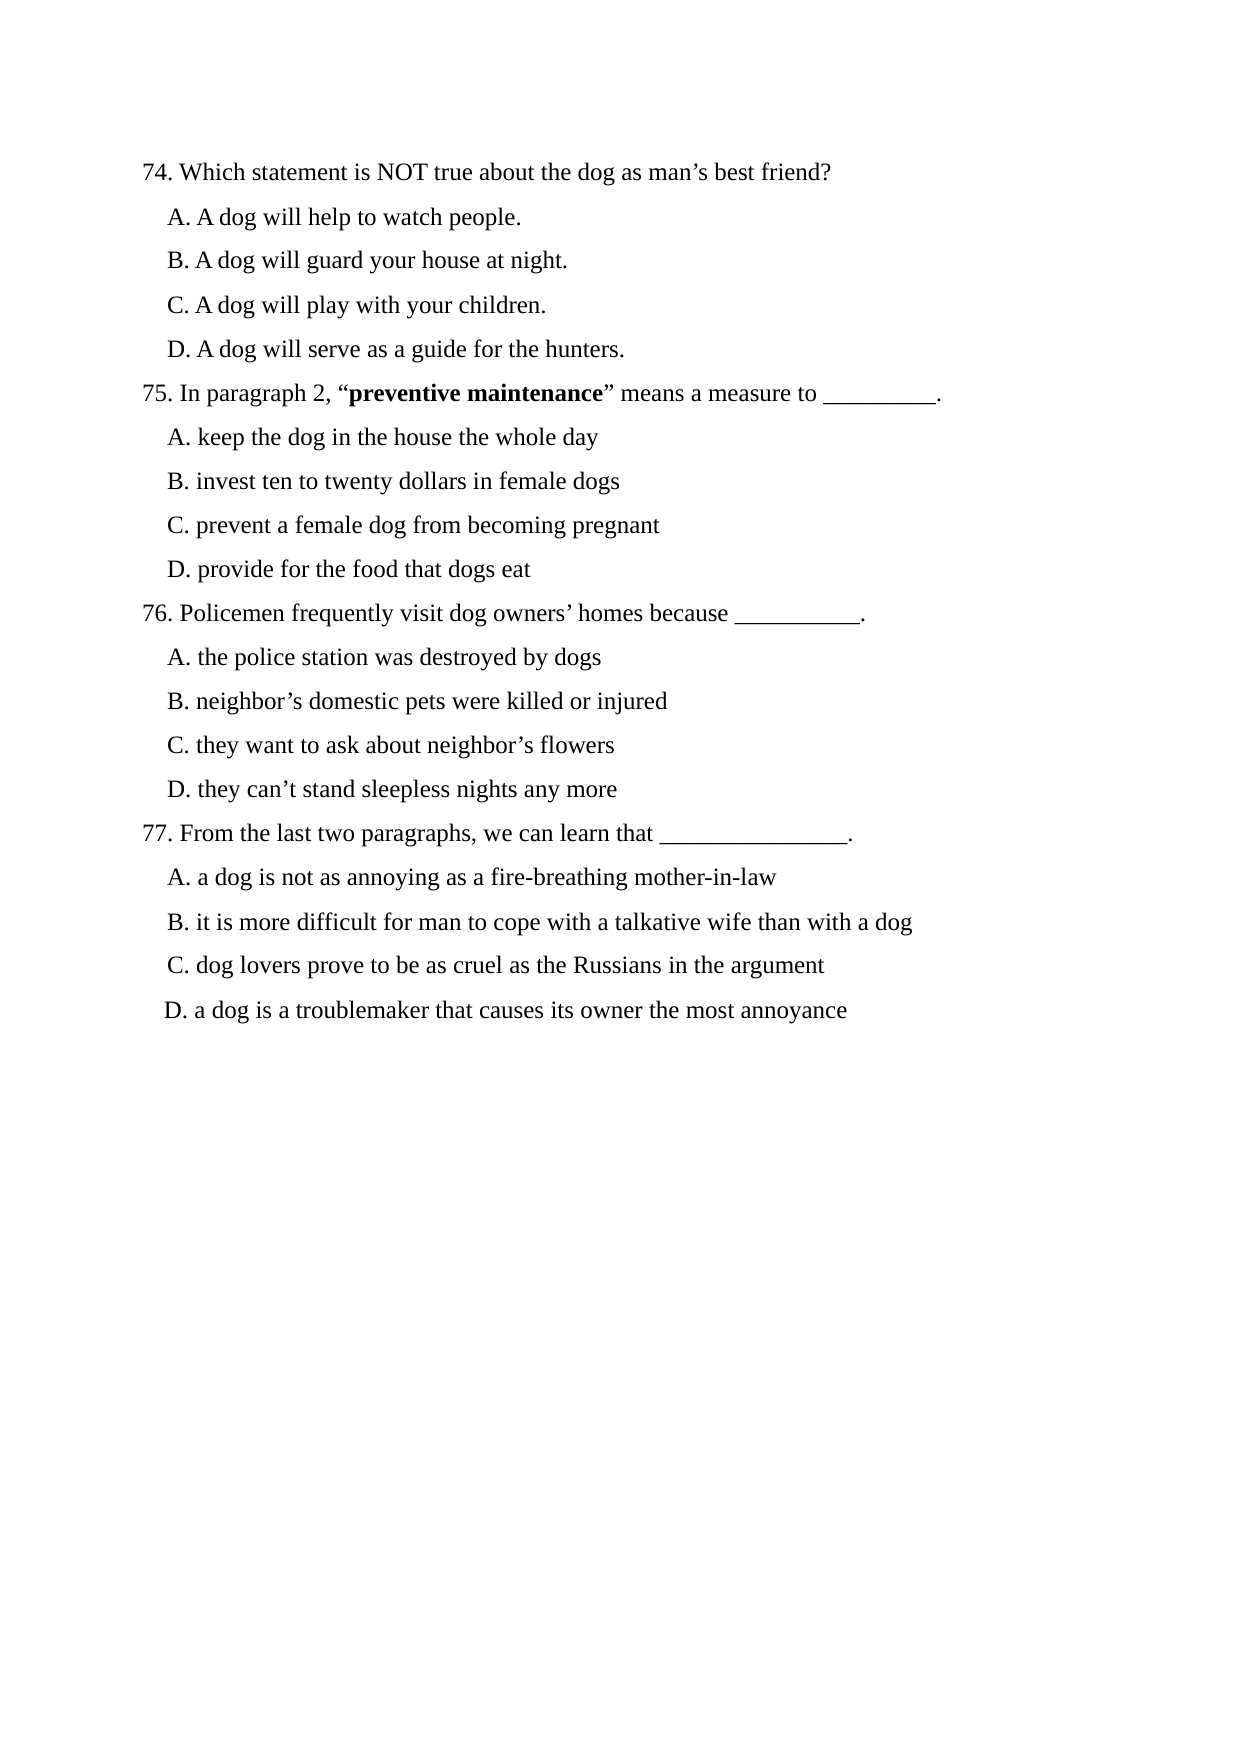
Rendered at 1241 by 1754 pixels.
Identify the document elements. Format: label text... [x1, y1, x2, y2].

text D. they can’t stand sleepless nights any more [142, 767, 1098, 811]
text A. a dog is not as annoying as a fire-breathing mother-in-law [142, 855, 1098, 899]
text 77. From the last two paragraphs, we can learn that _______________. [142, 811, 1098, 855]
text C. prevent a female dog from becoming pregnant [142, 502, 1098, 546]
text B. neighbor’s domestic pets were killed or injured [142, 679, 1098, 723]
text B. it is more difficult for man to cope with a talkative wife than with a dog [167, 899, 1098, 943]
text A. the police station was destroyed by dogs [142, 634, 1098, 679]
text D. A dog will serve as a guide for the hunters. [142, 326, 1098, 370]
text 75. In paragraph 2, “preventive maintenance” means a measure to _________. [142, 370, 1098, 414]
text B. A dog will guard your house at night. [142, 238, 1098, 282]
text A. keep the dog in the house the whole day [142, 414, 1098, 458]
text D. a dog is a troublemaker that causes its owner the most annoyance [142, 987, 1098, 1031]
text 76. Policemen frequently visit dog owners’ homes because __________. [142, 591, 1098, 634]
text C. dog lovers prove to be as cruel as the Russians in the argument [142, 943, 1098, 987]
text C. A dog will play with your children. [142, 282, 1098, 326]
text A. A dog will help to watch people. [142, 194, 1098, 238]
text B. invest ten to twenty dollars in female dogs [142, 458, 1098, 502]
text D. provide for the food that dogs eat [142, 546, 1098, 591]
text 74. Which statement is NOT true about the dog as man’s best friend? [142, 150, 1098, 194]
text C. they want to ask about neighbor’s flowers [142, 723, 1098, 767]
